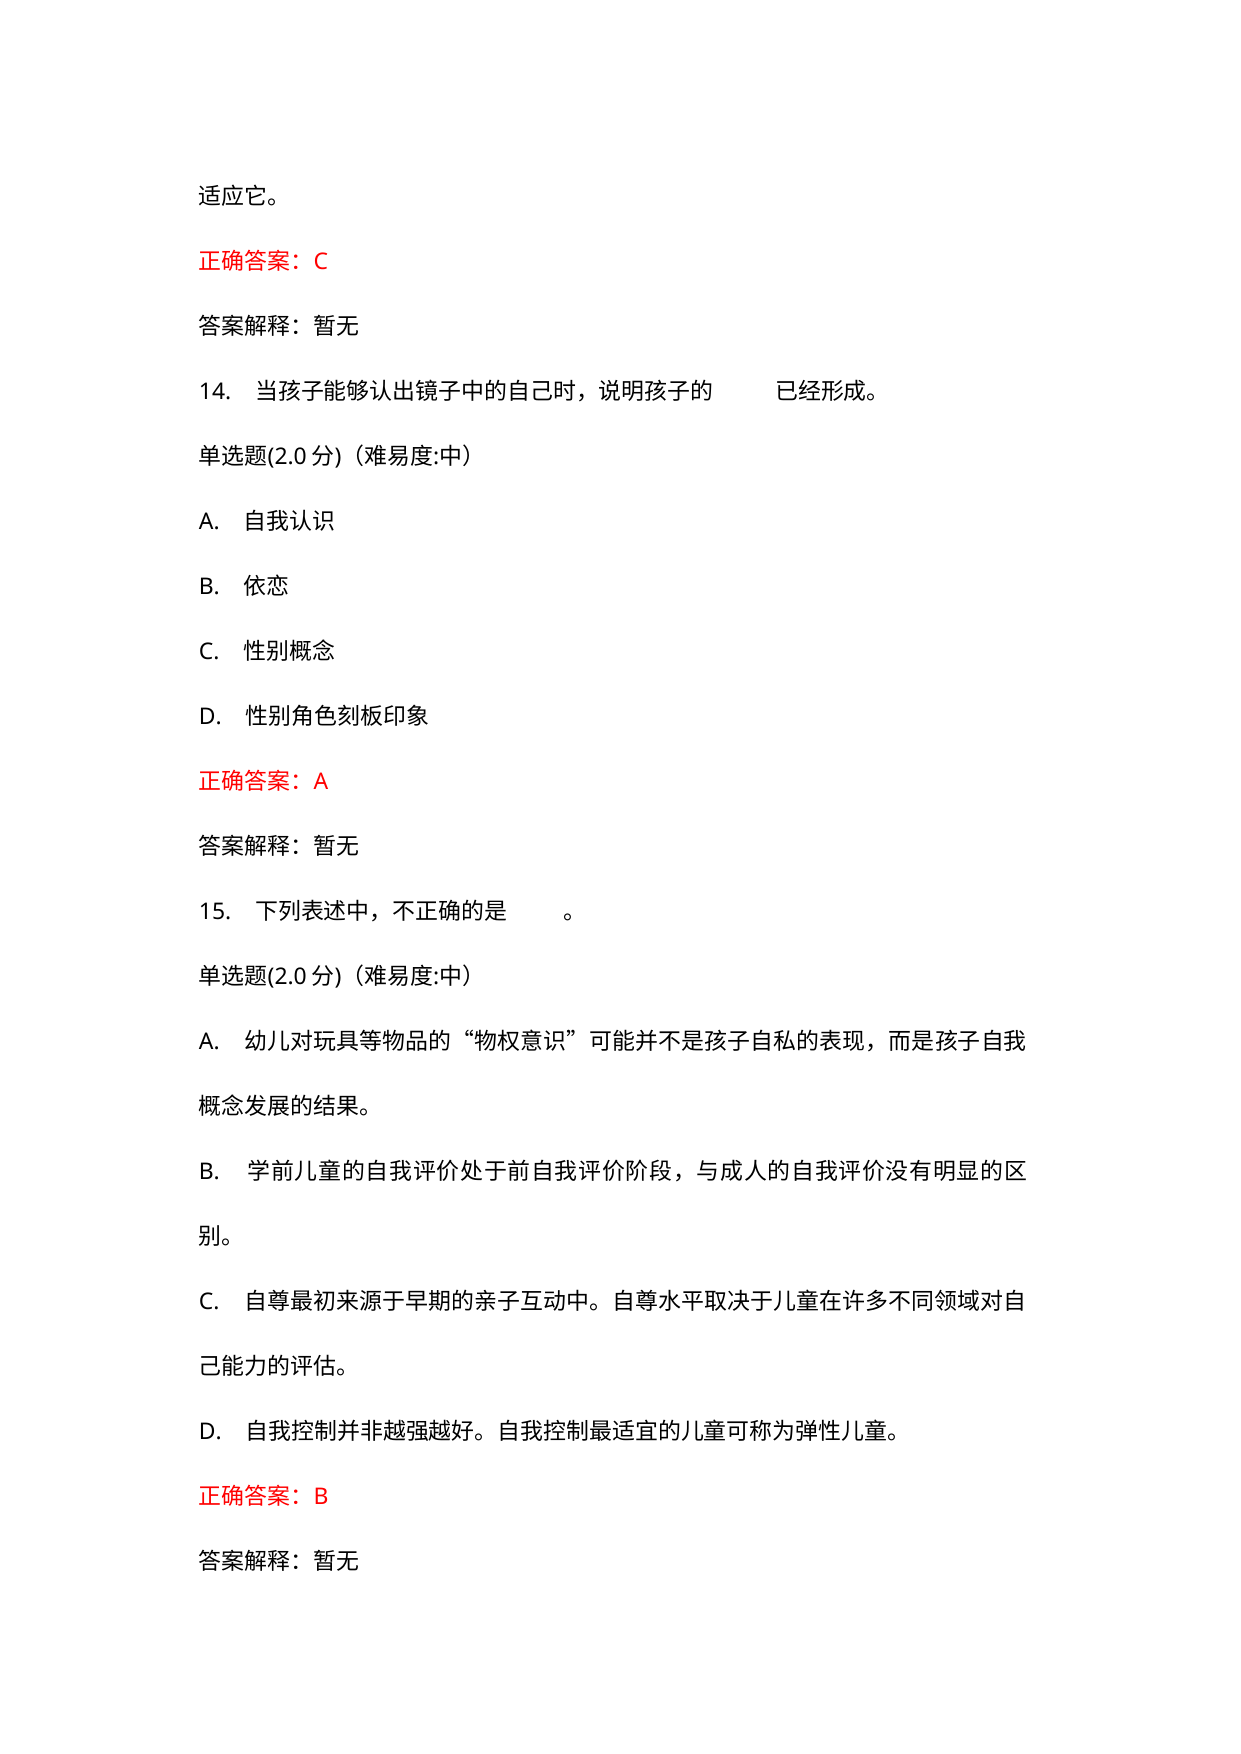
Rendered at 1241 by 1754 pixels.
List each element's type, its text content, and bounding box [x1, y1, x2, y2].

table_cell 答案解释：暂无 [188, 292, 1039, 357]
table_cell A. 自我认识 [188, 487, 1039, 552]
table_cell B. 学前儿童的自我评价处于前自我评价阶段，与成人的自我评价没有明显的区别。 [188, 1137, 1039, 1267]
table_cell 正确答案：C [188, 227, 1039, 292]
table_cell C. 性别概念 [188, 617, 1039, 682]
table_cell 正确答案：B [188, 1462, 1039, 1527]
table_cell 单选题(2.0分)（难易度:中） [188, 942, 1039, 1007]
table_cell 单选题(2.0分)（难易度:中） [188, 422, 1039, 487]
table_cell 答案解释：暂无 [188, 1527, 1039, 1592]
table_cell B. 依恋 [188, 552, 1039, 617]
table_cell 答案解释：暂无 [188, 812, 1039, 877]
table_cell D. 自我控制并非越强越好。自我控制最适宜的儿童可称为弹性儿童。 [188, 1397, 1039, 1462]
table_cell 15. 下列表述中，不正确的是 。 [188, 877, 1039, 942]
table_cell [188, 162, 1039, 227]
table_cell 正确答案：A [188, 747, 1039, 812]
table_cell D. 性别角色刻板印象 [188, 682, 1039, 747]
table_cell 14. 当孩子能够认出镜子中的自己时，说明孩子的 已经形成。 [188, 357, 1039, 422]
table_cell A. 幼儿对玩具等物品的“物权意识”可能并不是孩子自私的表现，而是孩子自我概念发展的结果。 [188, 1007, 1039, 1137]
table_cell C. 自尊最初来源于早期的亲子互动中。自尊水平取决于儿童在许多不同领域对自己能力的评估。 [188, 1267, 1039, 1397]
